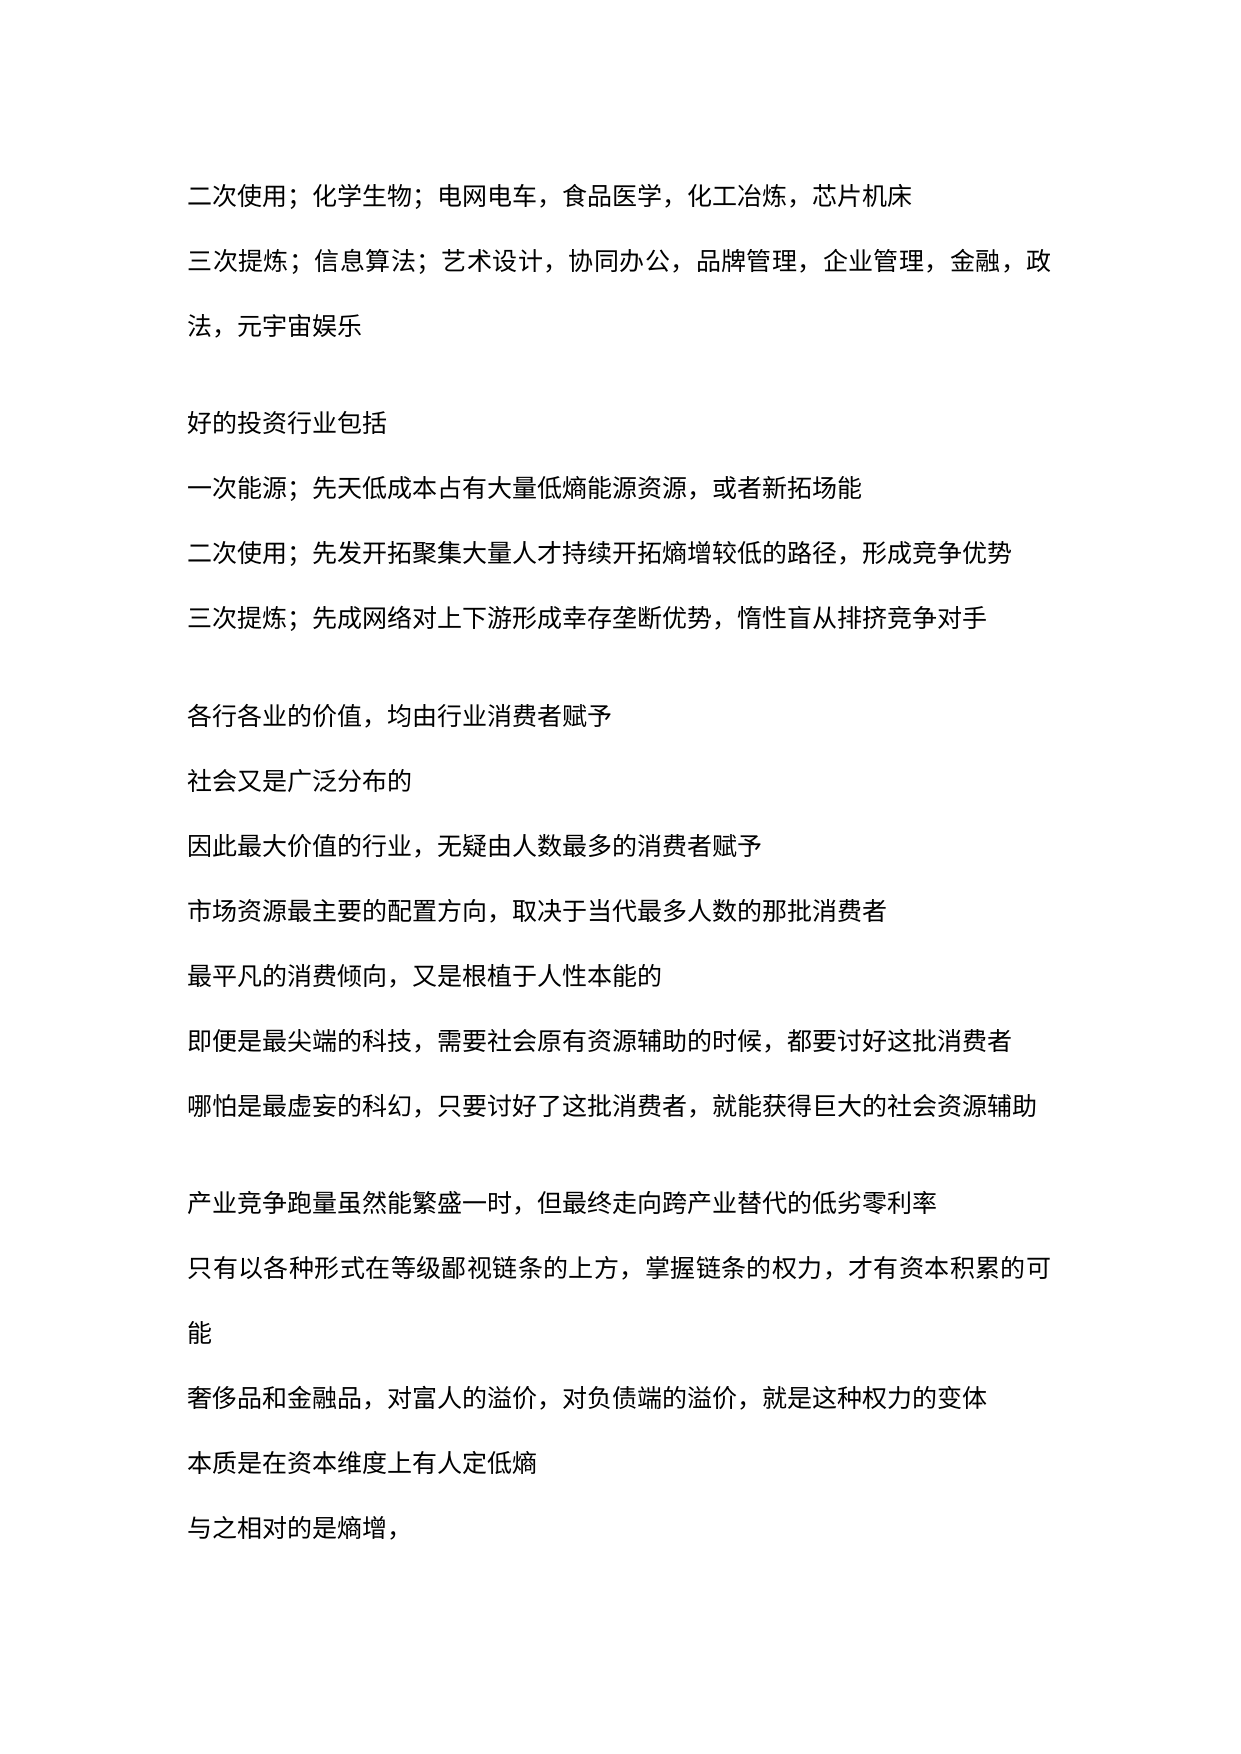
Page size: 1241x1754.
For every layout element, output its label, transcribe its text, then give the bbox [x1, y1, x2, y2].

text 市场资源最主要的配置方向，取决于当代最多人数的那批消费者 [187, 877, 1053, 942]
text 三次提炼；先成网络对上下游形成幸存垄断优势，惰性盲从排挤竞争对手 [187, 584, 1053, 649]
text 好的投资行业包括 [187, 389, 1053, 454]
text 二次使用；先发开拓聚集大量人才持续开拓熵增较低的路径，形成竞争优势 [187, 519, 1053, 584]
text 各行各业的价值，均由行业消费者赋予 [187, 682, 1053, 747]
text 因此最大价值的行业，无疑由人数最多的消费者赋予 [187, 812, 1053, 877]
text 只有以各种形式在等级鄙视链条的上方，掌握链条的权力，才有资本积累的可能 [187, 1234, 1053, 1364]
text 奢侈品和金融品，对富人的溢价，对负债端的溢价，就是这种权力的变体 [187, 1364, 1053, 1429]
text 本质是在资本维度上有人定低熵 [187, 1429, 1053, 1494]
text 哪怕是最虚妄的科幻，只要讨好了这批消费者，就能获得巨大的社会资源辅助 [187, 1072, 1053, 1137]
text 最平凡的消费倾向，又是根植于人性本能的 [187, 942, 1053, 1007]
text 三次提炼；信息算法；艺术设计，协同办公，品牌管理，企业管理，金融，政法，元宇宙娱乐 [187, 227, 1053, 357]
text 产业竞争跑量虽然能繁盛一时，但最终走向跨产业替代的低劣零利率 [187, 1169, 1053, 1234]
text 一次能源；先天低成本占有大量低熵能源资源，或者新拓场能 [187, 454, 1053, 519]
text 社会又是广泛分布的 [187, 747, 1053, 812]
text 即便是最尖端的科技，需要社会原有资源辅助的时候，都要讨好这批消费者 [187, 1007, 1053, 1072]
text 二次使用；化学生物；电网电车，食品医学，化工冶炼，芯片机床 [187, 162, 1053, 227]
text 与之相对的是熵增， [187, 1494, 1053, 1559]
